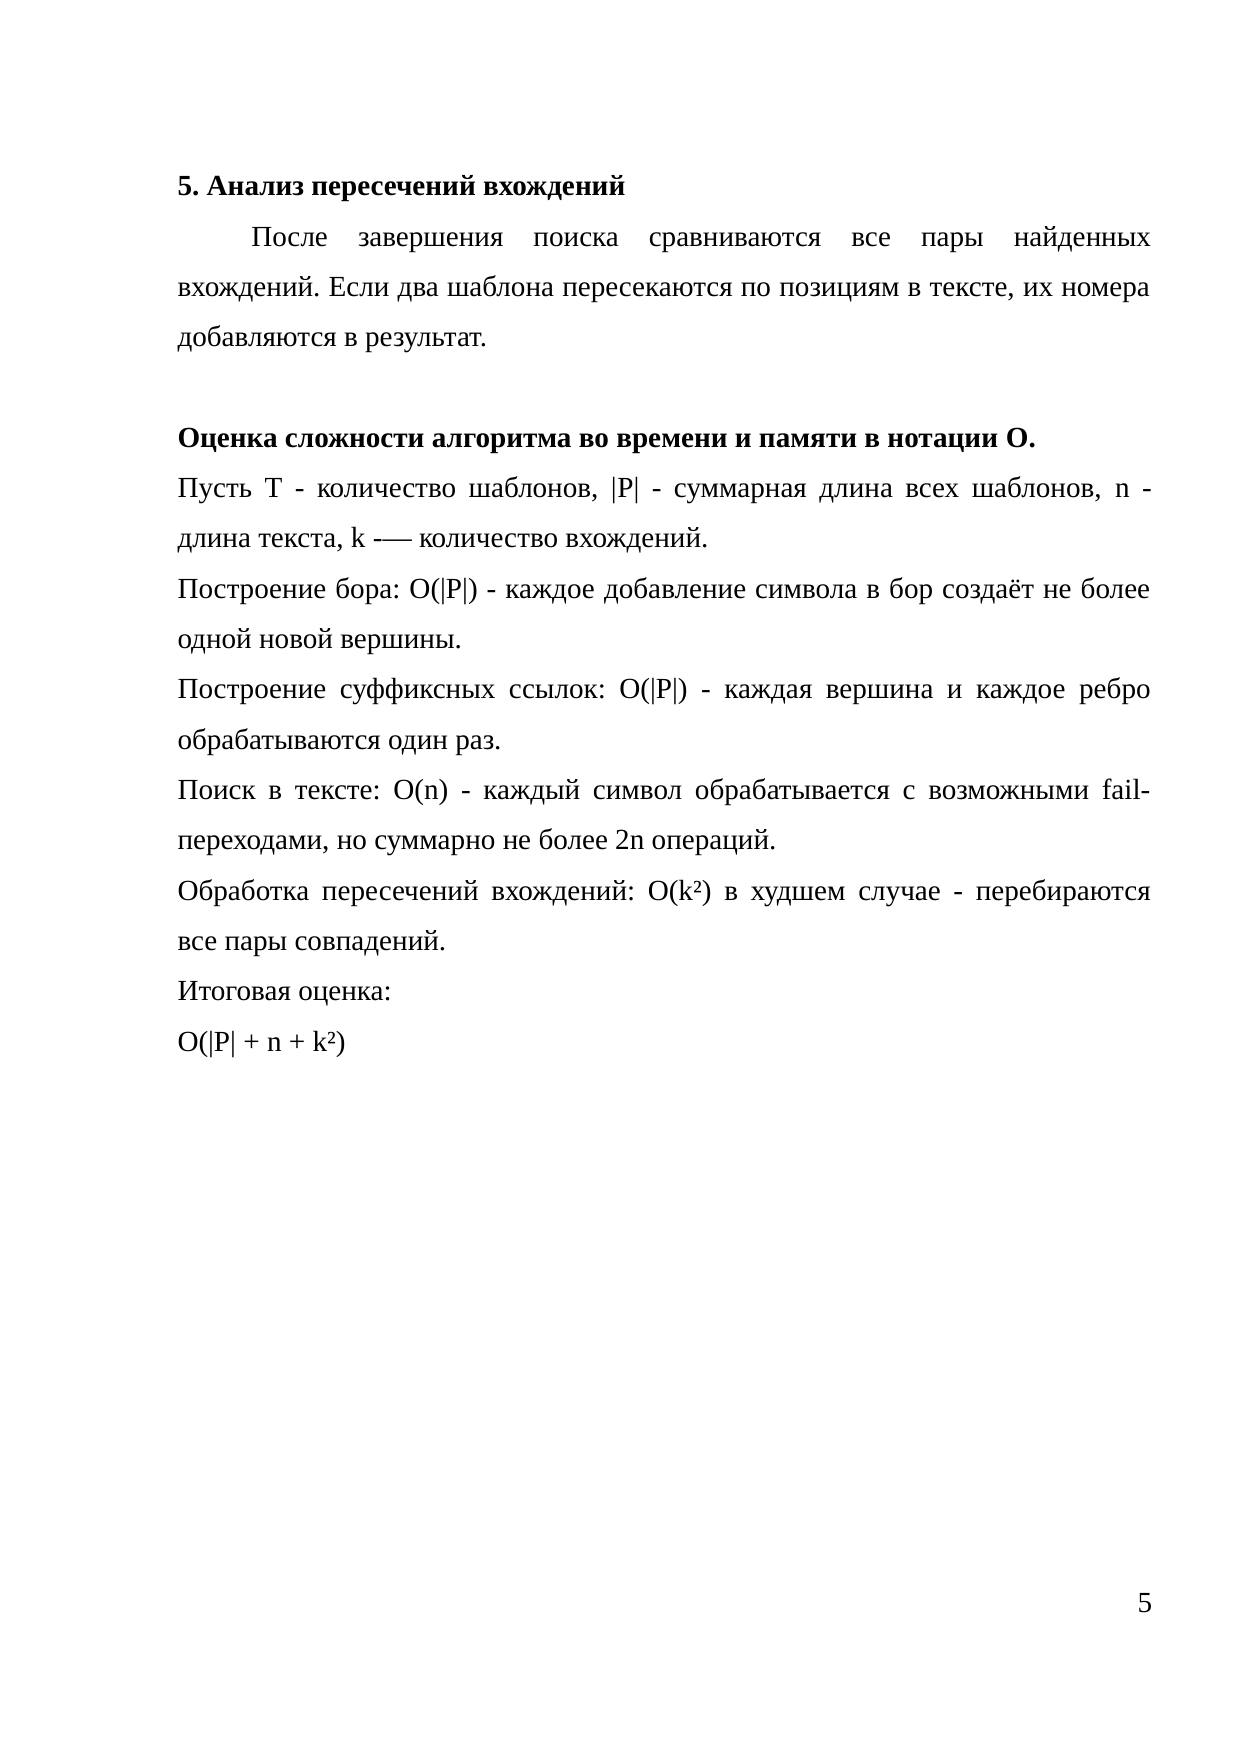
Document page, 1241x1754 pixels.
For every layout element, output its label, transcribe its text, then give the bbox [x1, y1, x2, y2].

text Пусть T - количество шаблонов, |P| - суммарная длина всех шаблонов, n - длина текста, k -— количество вхождений. [177, 470, 1152, 554]
text После завершения поиска сравниваются все пары найденных вхождений. Если два шаблона пересекаются по позициям в тексте, их номера добавляются в результат. [177, 219, 1152, 353]
text Поиск в тексте: O(n) - каждый символ обрабатывается с возможными fail-переходами, но суммарно не более 2n операций. [177, 772, 1152, 856]
text Обработка пересечений вхождений: O(k²) в худшем случае - перебираются все пары совпадений. [177, 873, 1152, 957]
text Итоговая оценка: [177, 973, 1152, 1007]
text O(|P| + n + k²) [177, 1024, 1152, 1057]
text Построение суффиксных ссылок: O(|P|) - каждая вершина и каждое ребро обрабатываются один раз. [177, 672, 1152, 755]
text Оценка сложности алгоритма во времени и памяти в нотации O. [177, 420, 1152, 453]
text Построение бора: O(|P|) - каждое добавление символа в бор создаёт не более одной новой вершины. [177, 571, 1152, 655]
text 5. Анализ пересечений вхождений [177, 168, 1152, 202]
